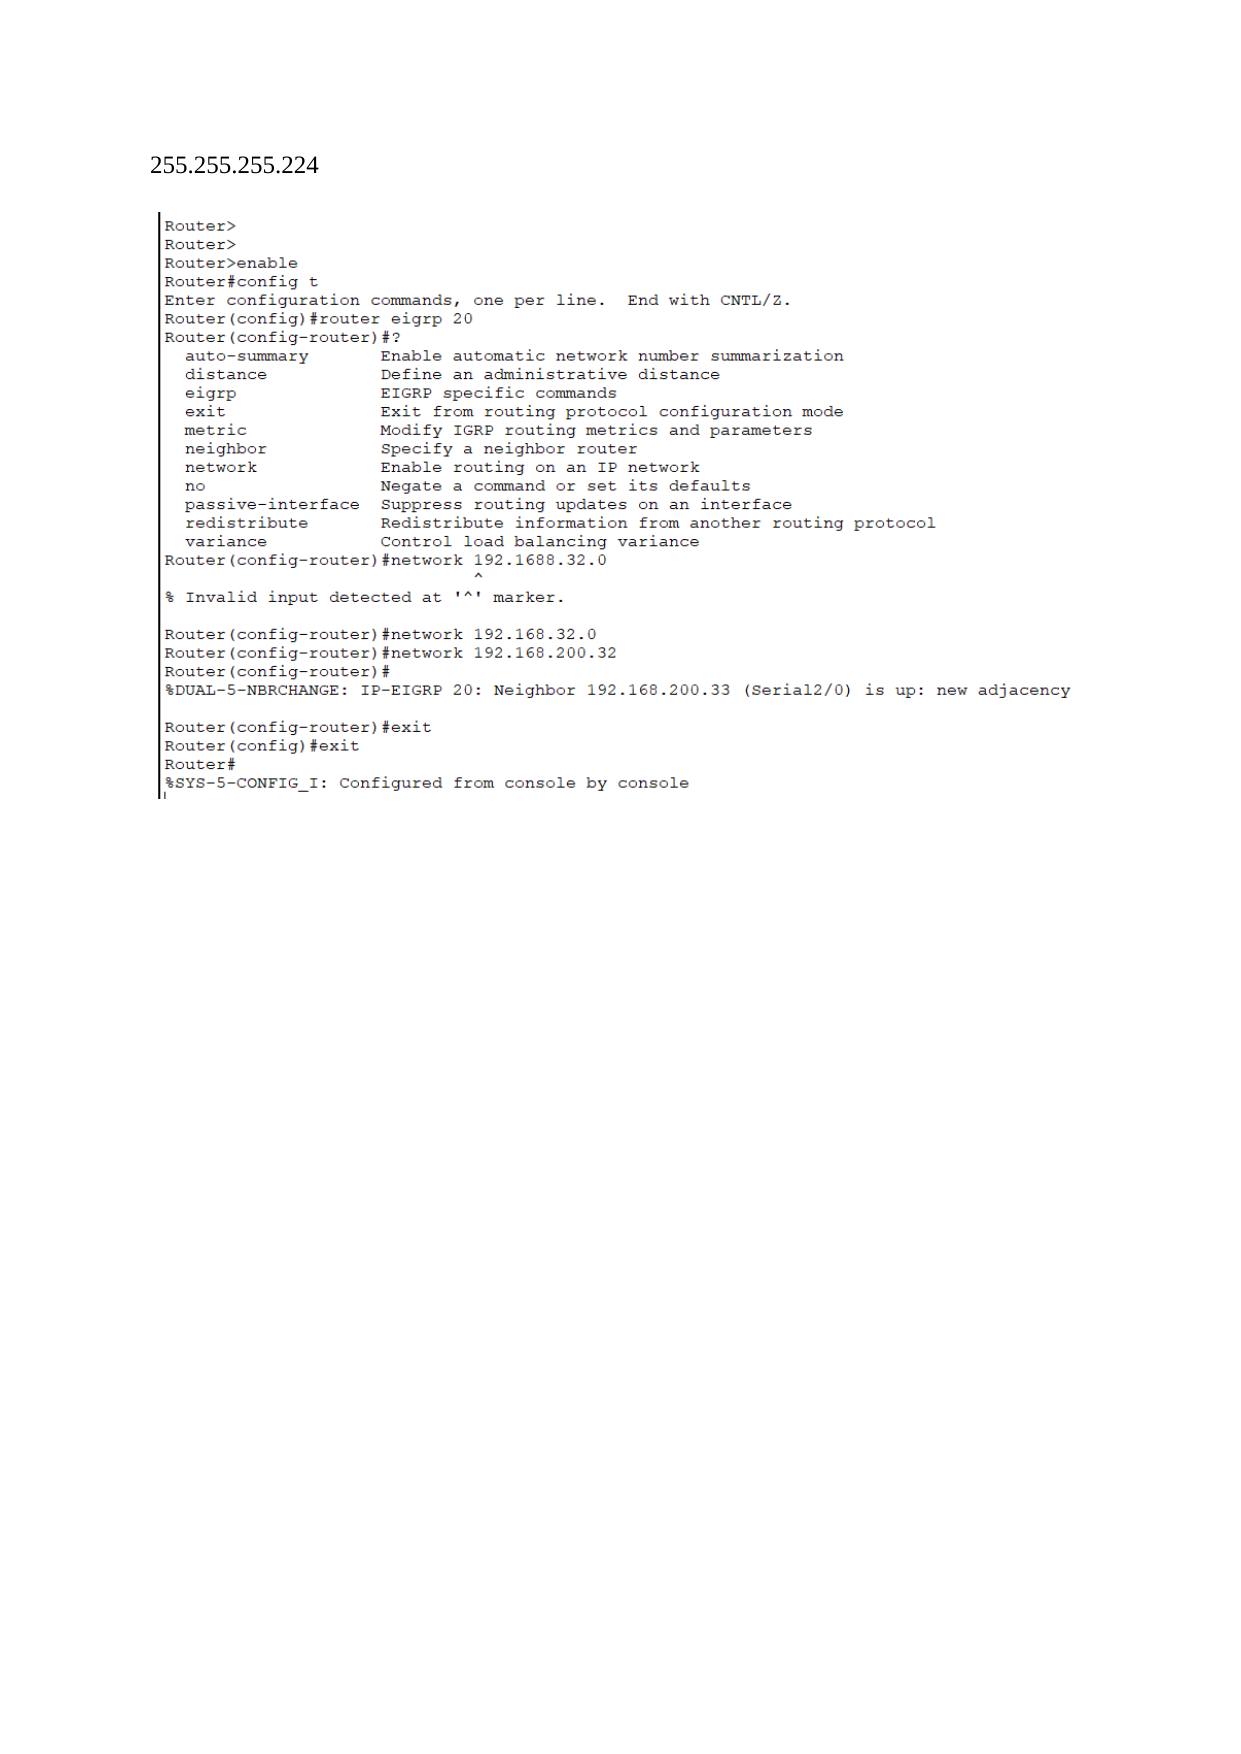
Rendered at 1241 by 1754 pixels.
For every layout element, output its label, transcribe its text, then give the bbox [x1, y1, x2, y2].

text 255.255.255.224 [150, 150, 1090, 179]
picture [150, 212, 1091, 799]
